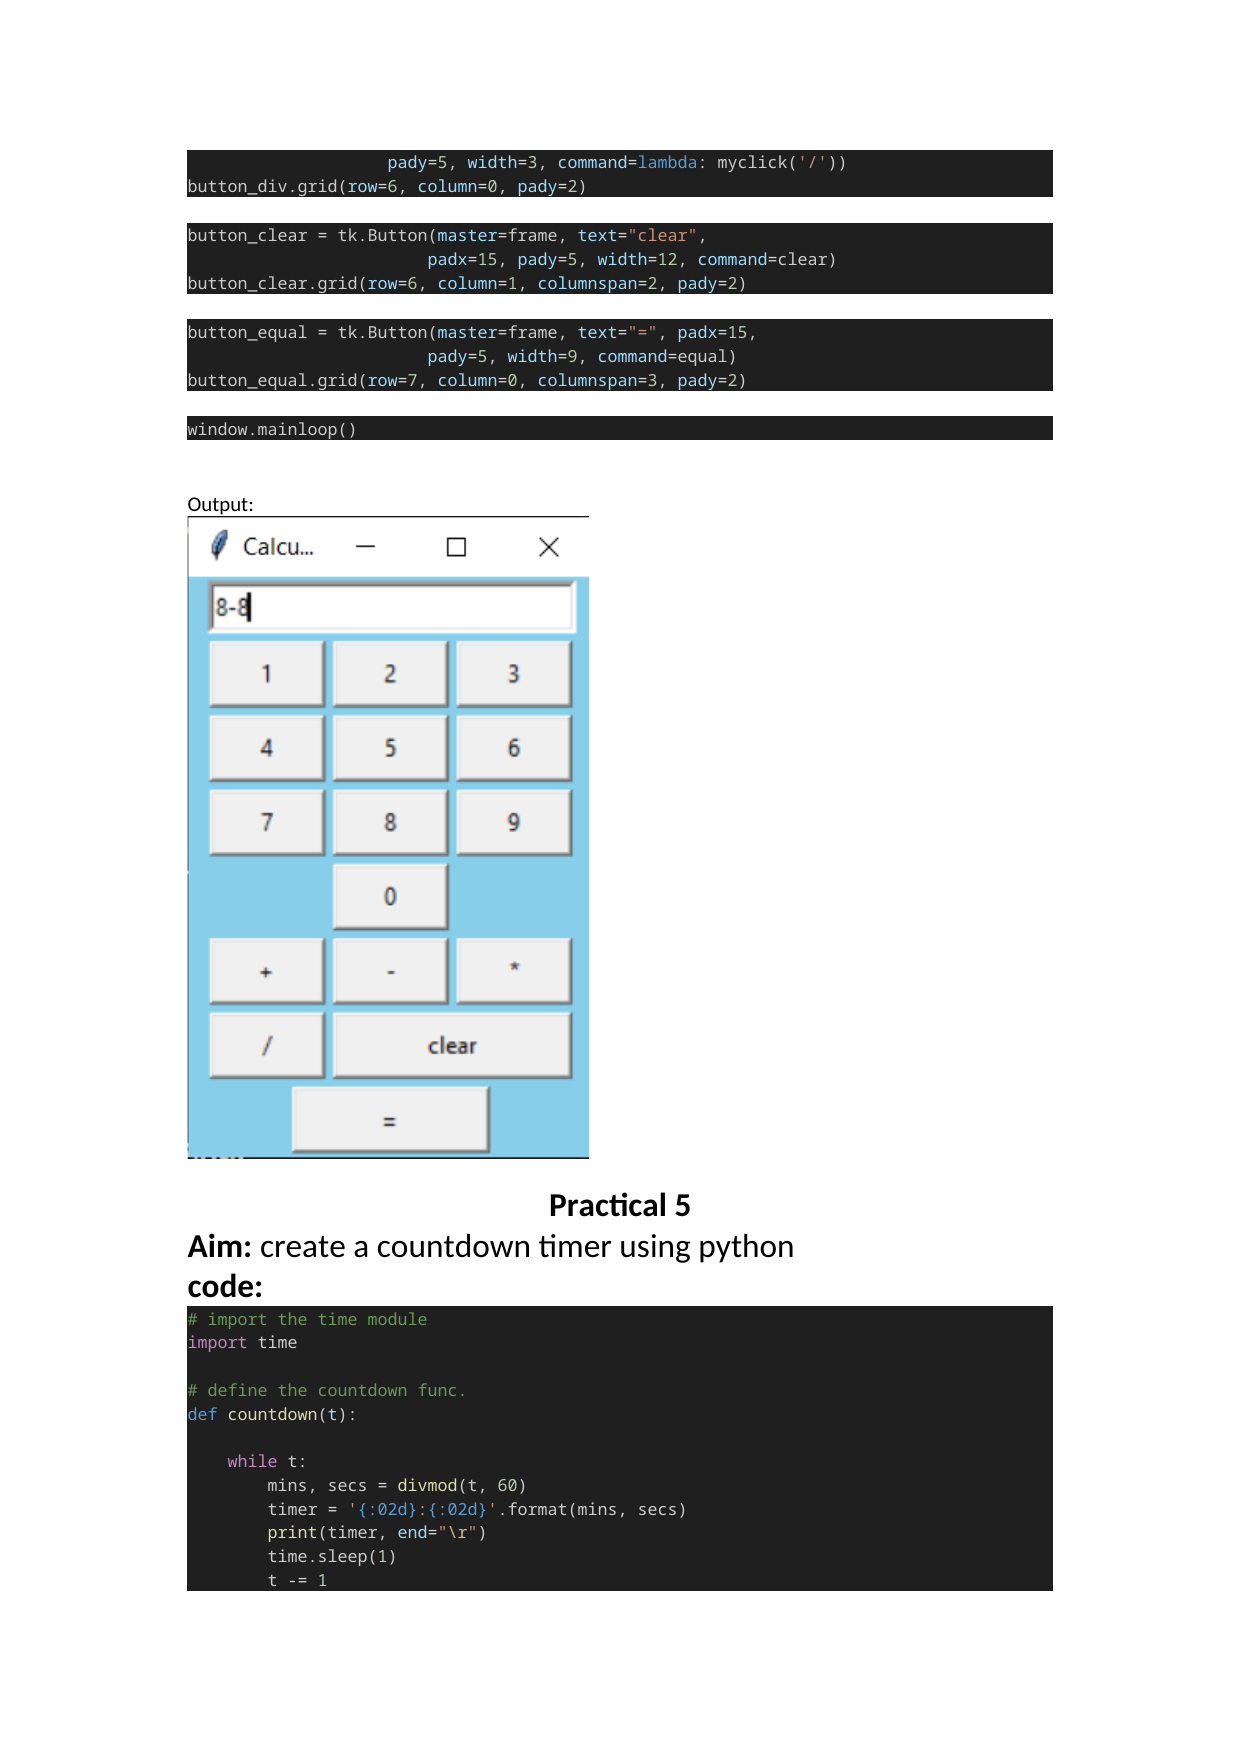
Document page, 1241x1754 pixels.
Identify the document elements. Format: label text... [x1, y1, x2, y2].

text button_clear = tk.Button(master=frame, text="clear", [187, 223, 1053, 247]
text button_clear.grid(row=6, column=1, columnspan=2, pady=2) [187, 270, 1053, 294]
text pady=5, width=3, command=lambda: myclick('/')) [187, 150, 1053, 174]
picture [187, 516, 589, 1159]
text while t: [187, 1448, 1053, 1472]
text button_div.grid(row=6, column=0, pady=2) [187, 174, 1053, 197]
text # define the countdown func. [187, 1377, 1053, 1401]
list Aim: create a countdown timer using python code: [187, 1224, 1053, 1306]
text button_equal = tk.Button(master=frame, text="=", padx=15, [187, 319, 1053, 343]
list Practical 5 [187, 1184, 1053, 1224]
text import time [187, 1330, 1053, 1353]
text print(timer, end="\r") [187, 1520, 1053, 1543]
text button_equal.grid(row=7, column=0, columnspan=3, pady=2) [187, 367, 1053, 391]
text pady=5, width=9, command=equal) [187, 343, 1053, 367]
text time.sleep(1) [187, 1543, 1053, 1567]
list Output: [187, 491, 1053, 516]
text mins, secs = divmod(t, 60) [187, 1472, 1053, 1496]
text def countdown(t): [187, 1401, 1053, 1425]
text timer = '{:02d}:{:02d}'.format(mins, secs) [187, 1496, 1053, 1520]
text # import the time module [187, 1306, 1053, 1330]
text padx=15, pady=5, width=12, command=clear) [187, 247, 1053, 270]
text window.mainloop() [187, 416, 1053, 440]
text t -= 1 [187, 1567, 1053, 1591]
